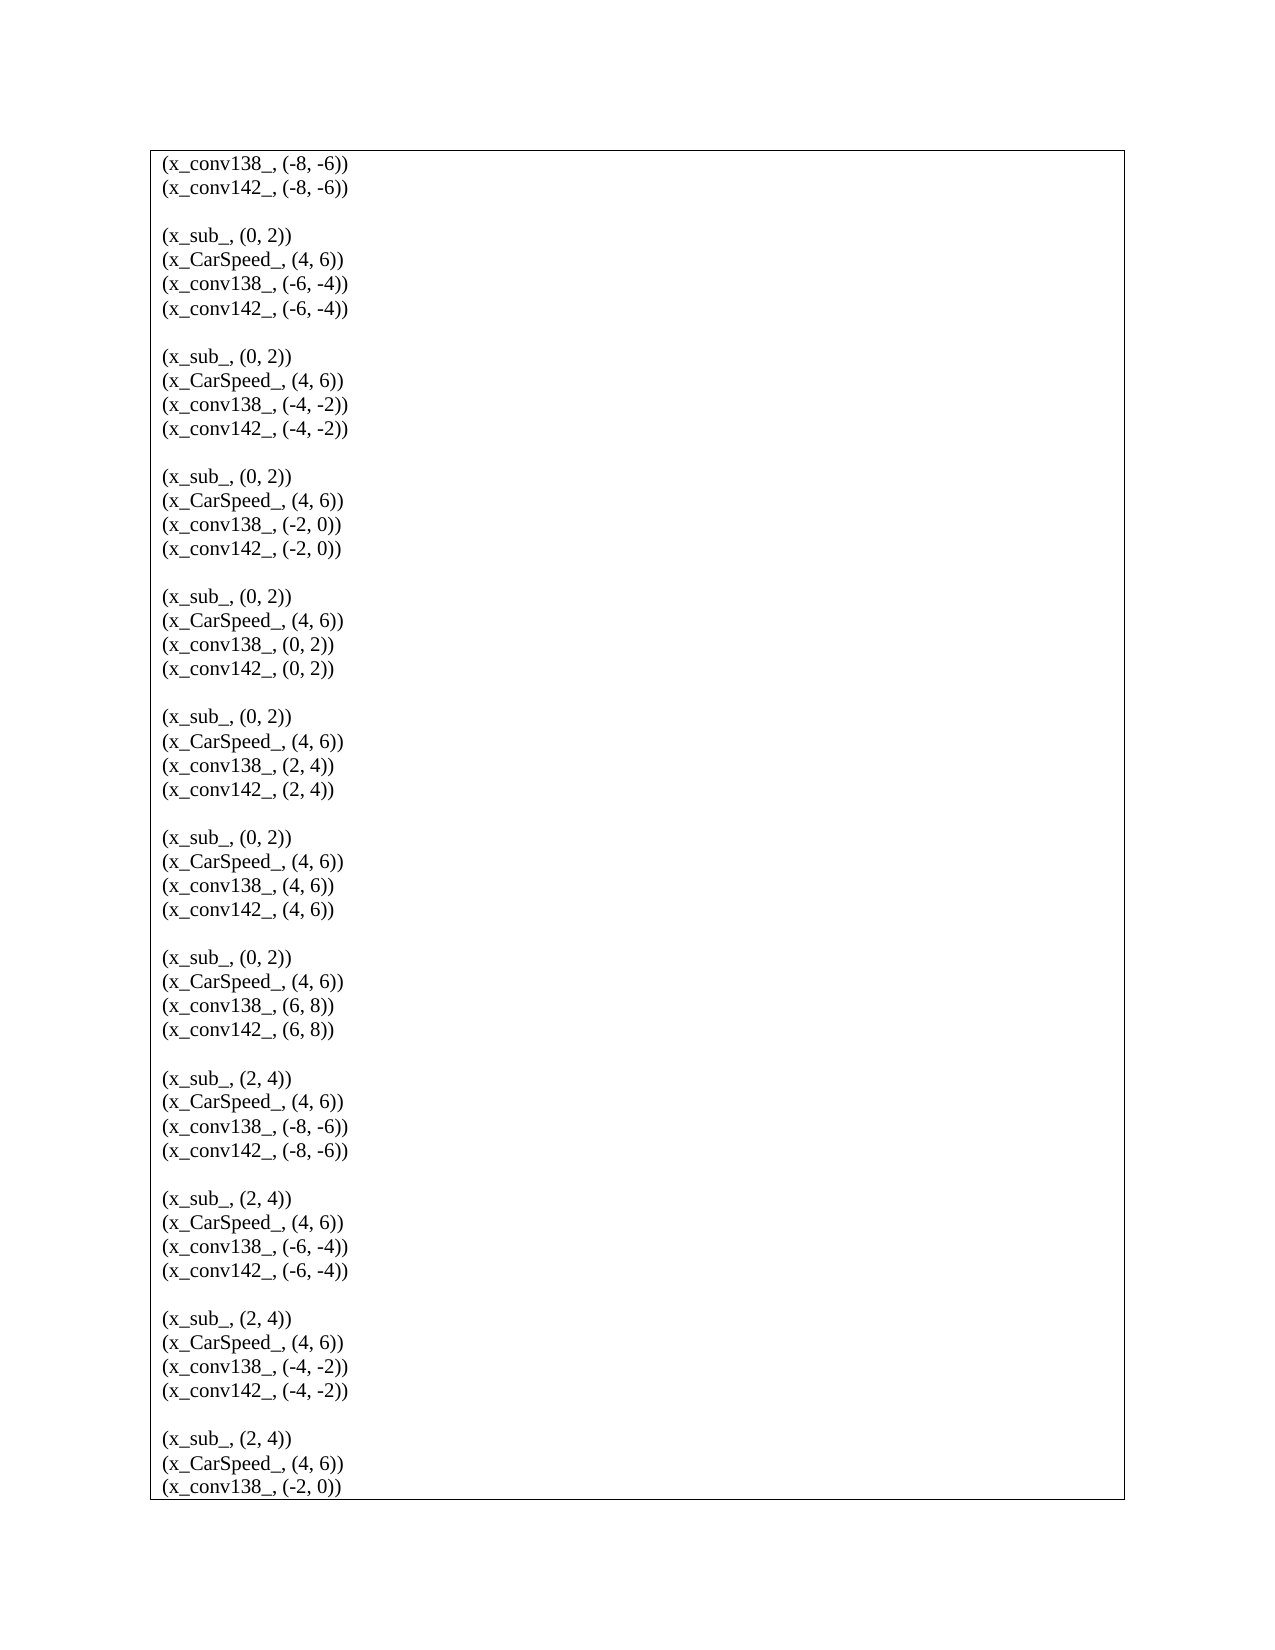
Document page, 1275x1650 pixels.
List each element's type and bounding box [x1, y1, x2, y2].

table_cell [151, 151, 1124, 1498]
